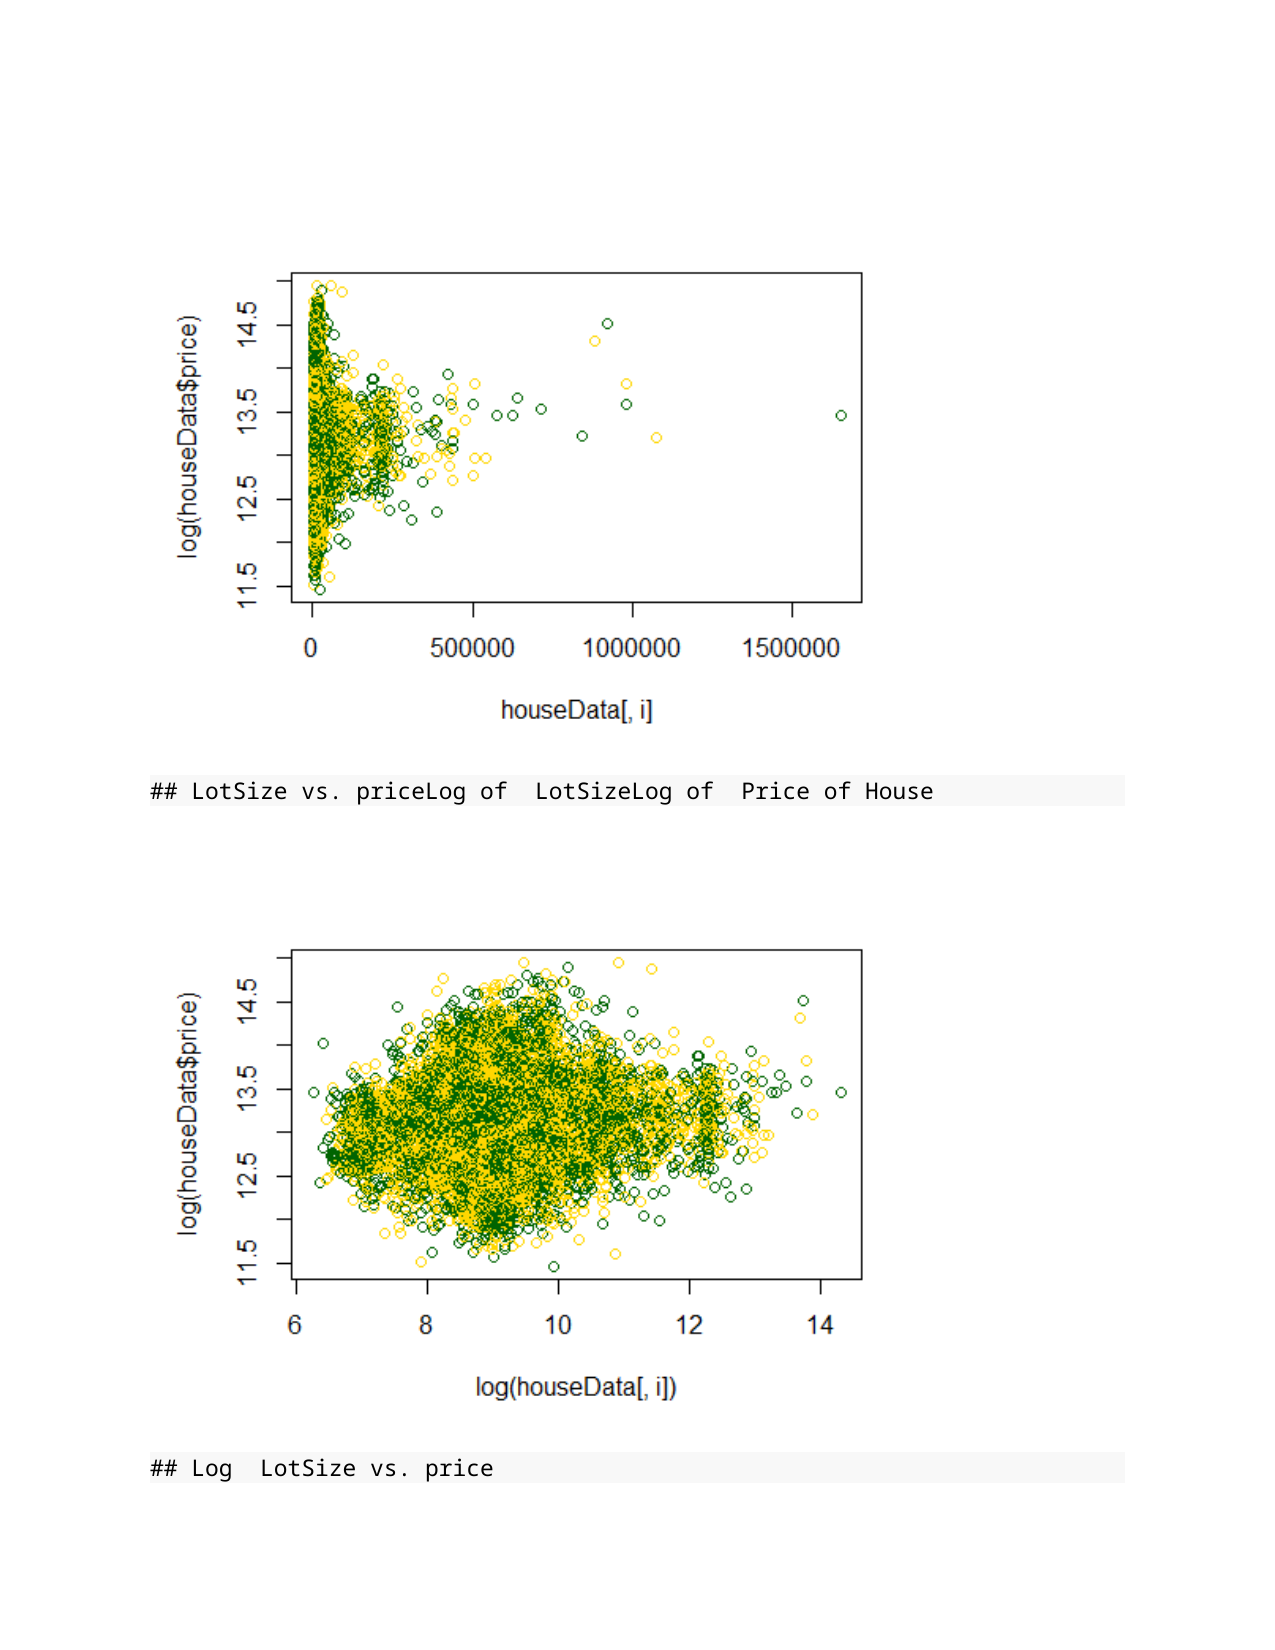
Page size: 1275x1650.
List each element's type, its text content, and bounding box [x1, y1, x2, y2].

picture [168, 150, 925, 757]
text ## LotSize vs. priceLog of LotSizeLog of Price of House [150, 775, 1125, 806]
picture [168, 827, 925, 1434]
text ## Log LotSize vs. price [150, 1452, 1125, 1483]
